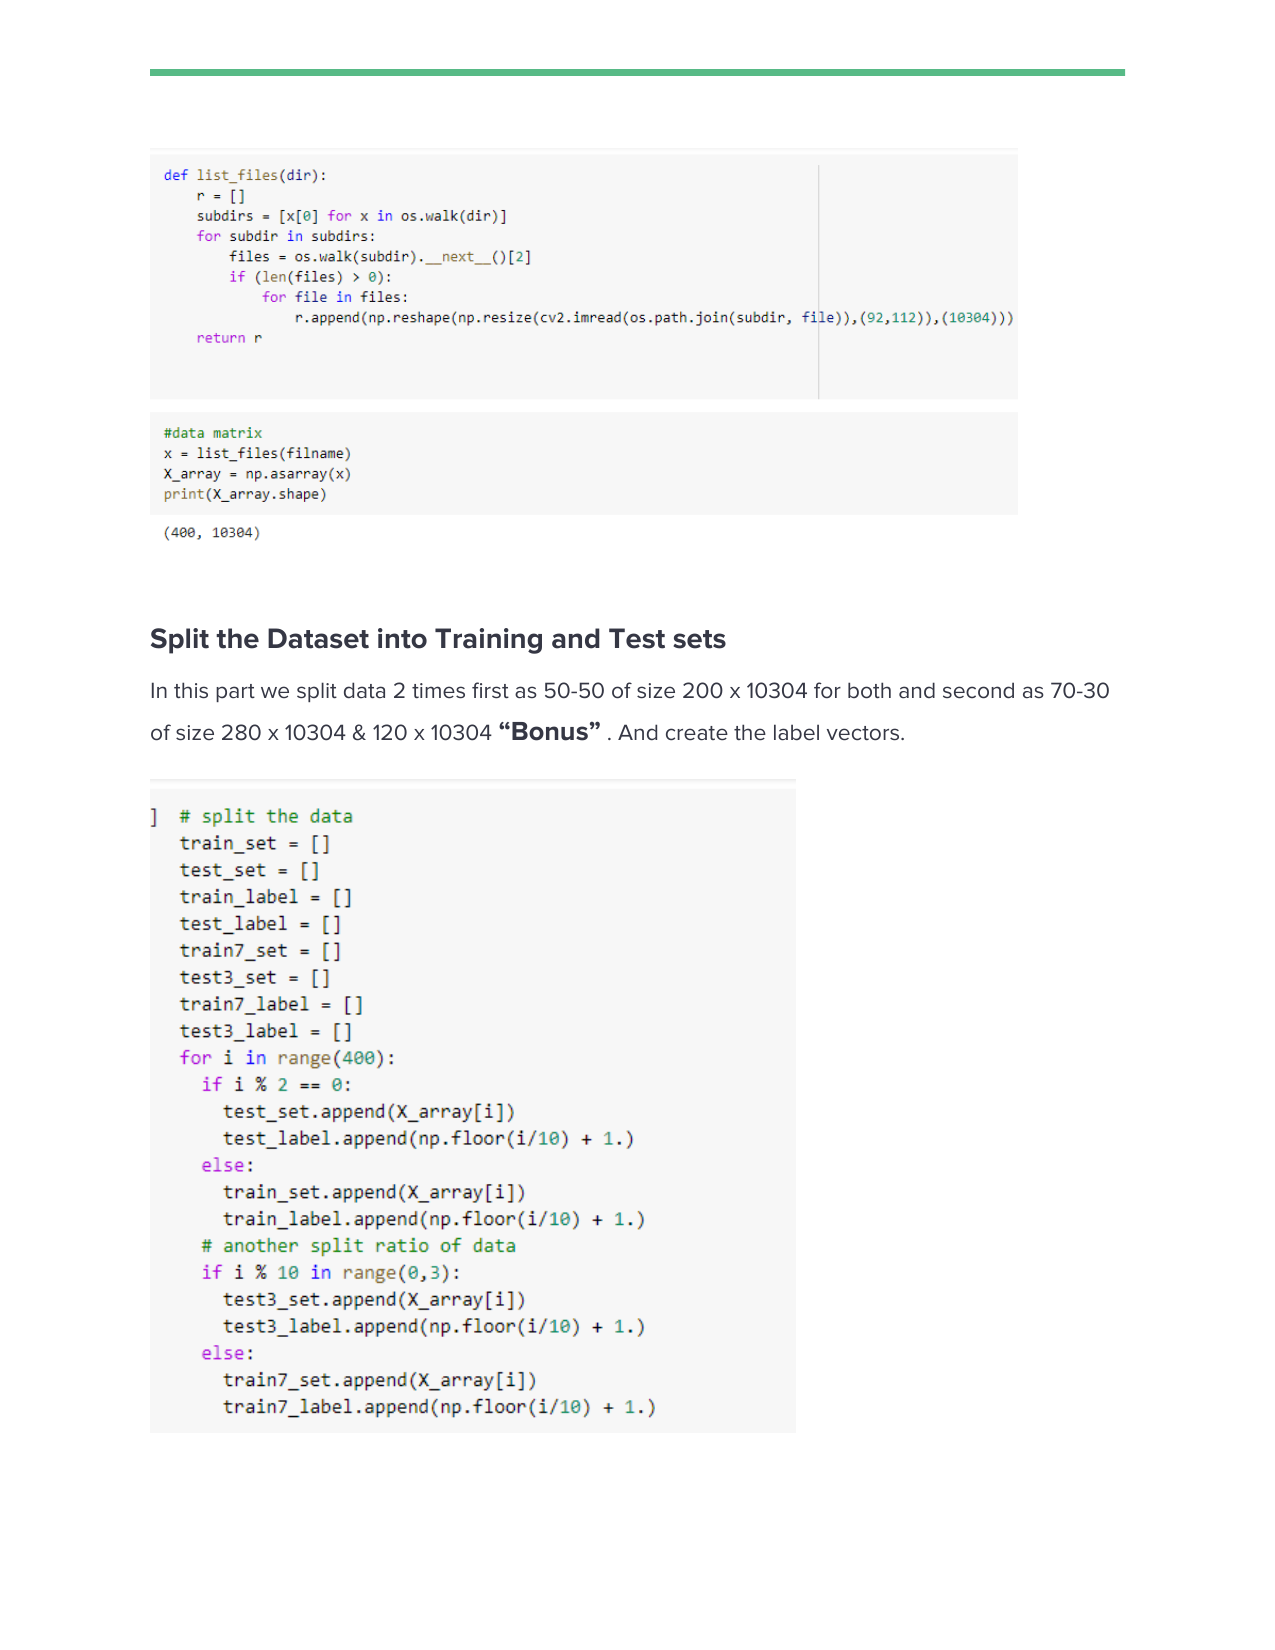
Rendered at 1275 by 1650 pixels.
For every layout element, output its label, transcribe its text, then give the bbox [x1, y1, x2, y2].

picture [150, 779, 796, 1433]
subtitle Split the Dataset into Training and Test sets [150, 621, 1125, 657]
picture [150, 69, 1125, 76]
picture [150, 148, 1018, 564]
text In this part we split data 2 times first as 50-50 of size 200 x 10304 for both and second as 70-30 of size 280 x 10304 & 120 x 10304 “Bonus” . And create the label vectors. [150, 678, 1125, 749]
